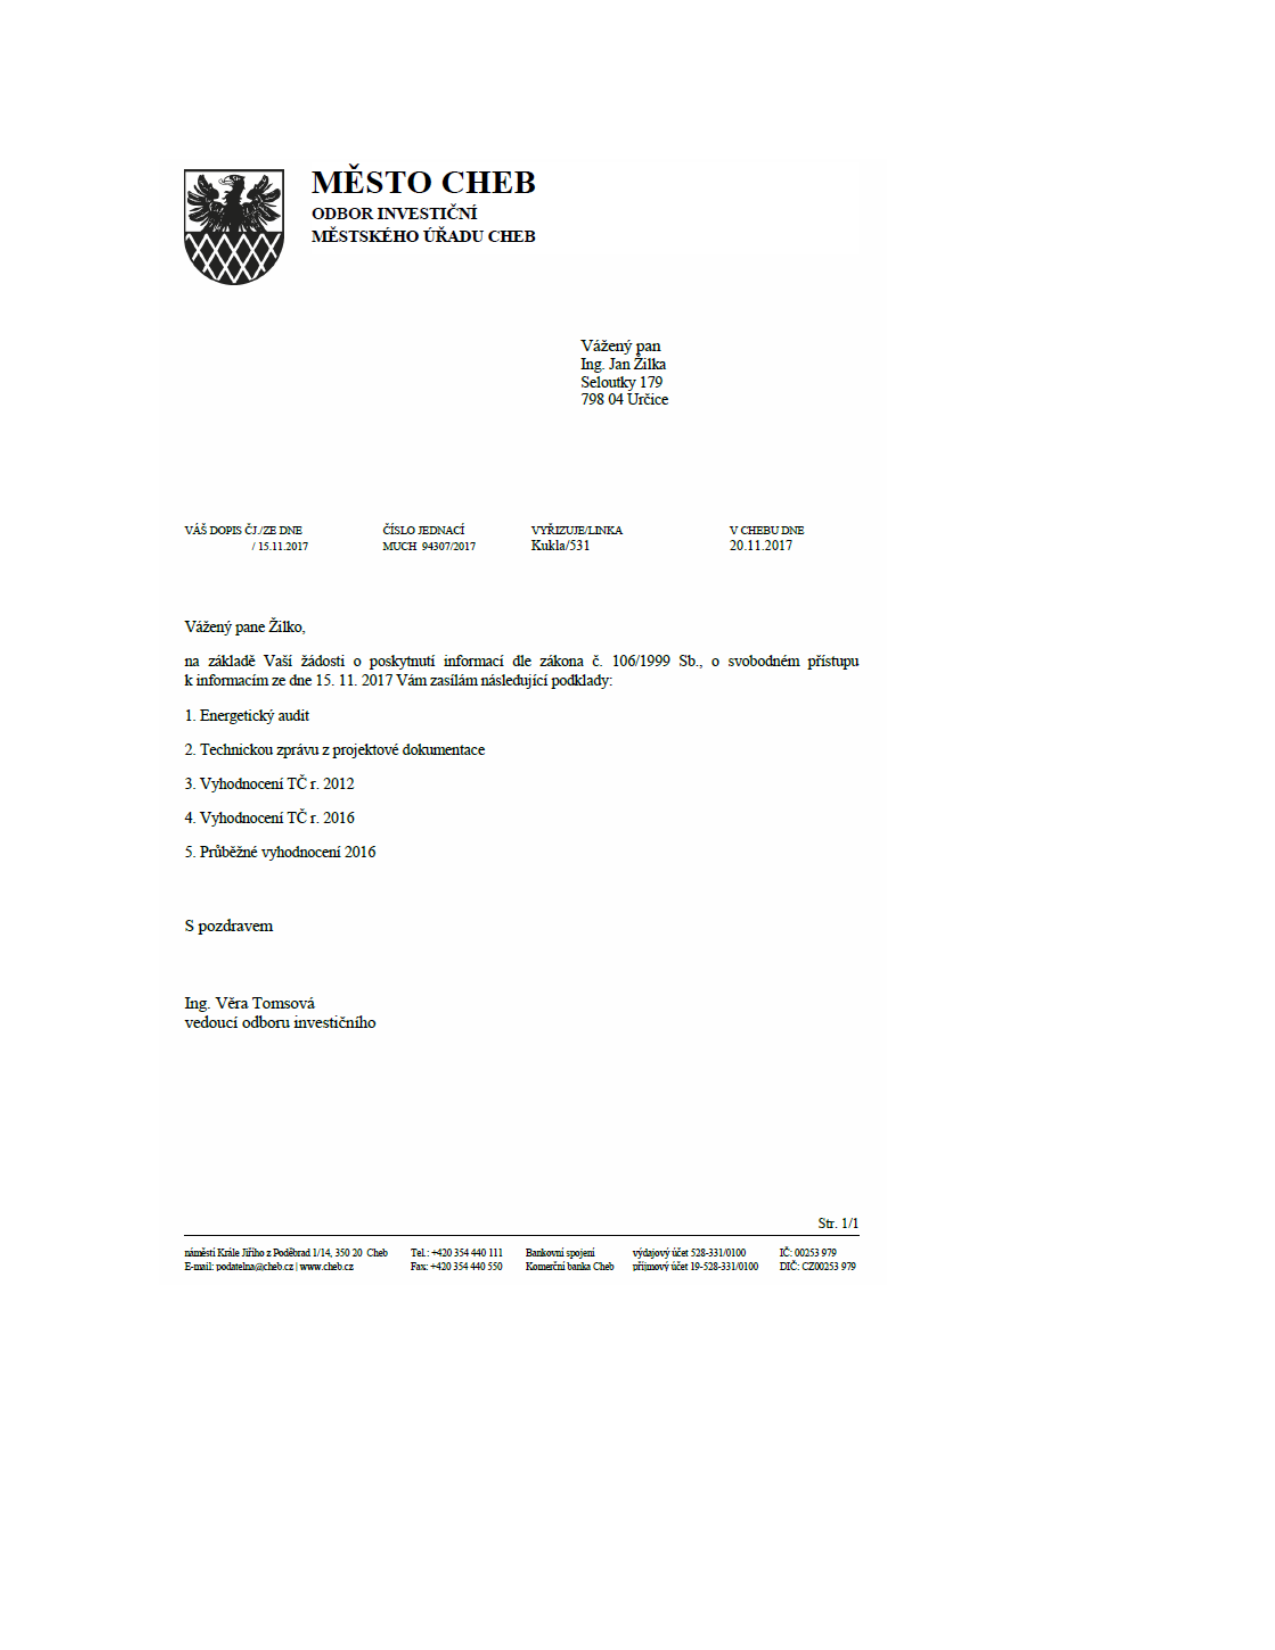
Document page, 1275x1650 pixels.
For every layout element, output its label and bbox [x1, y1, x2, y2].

picture [159, 159, 887, 1285]
